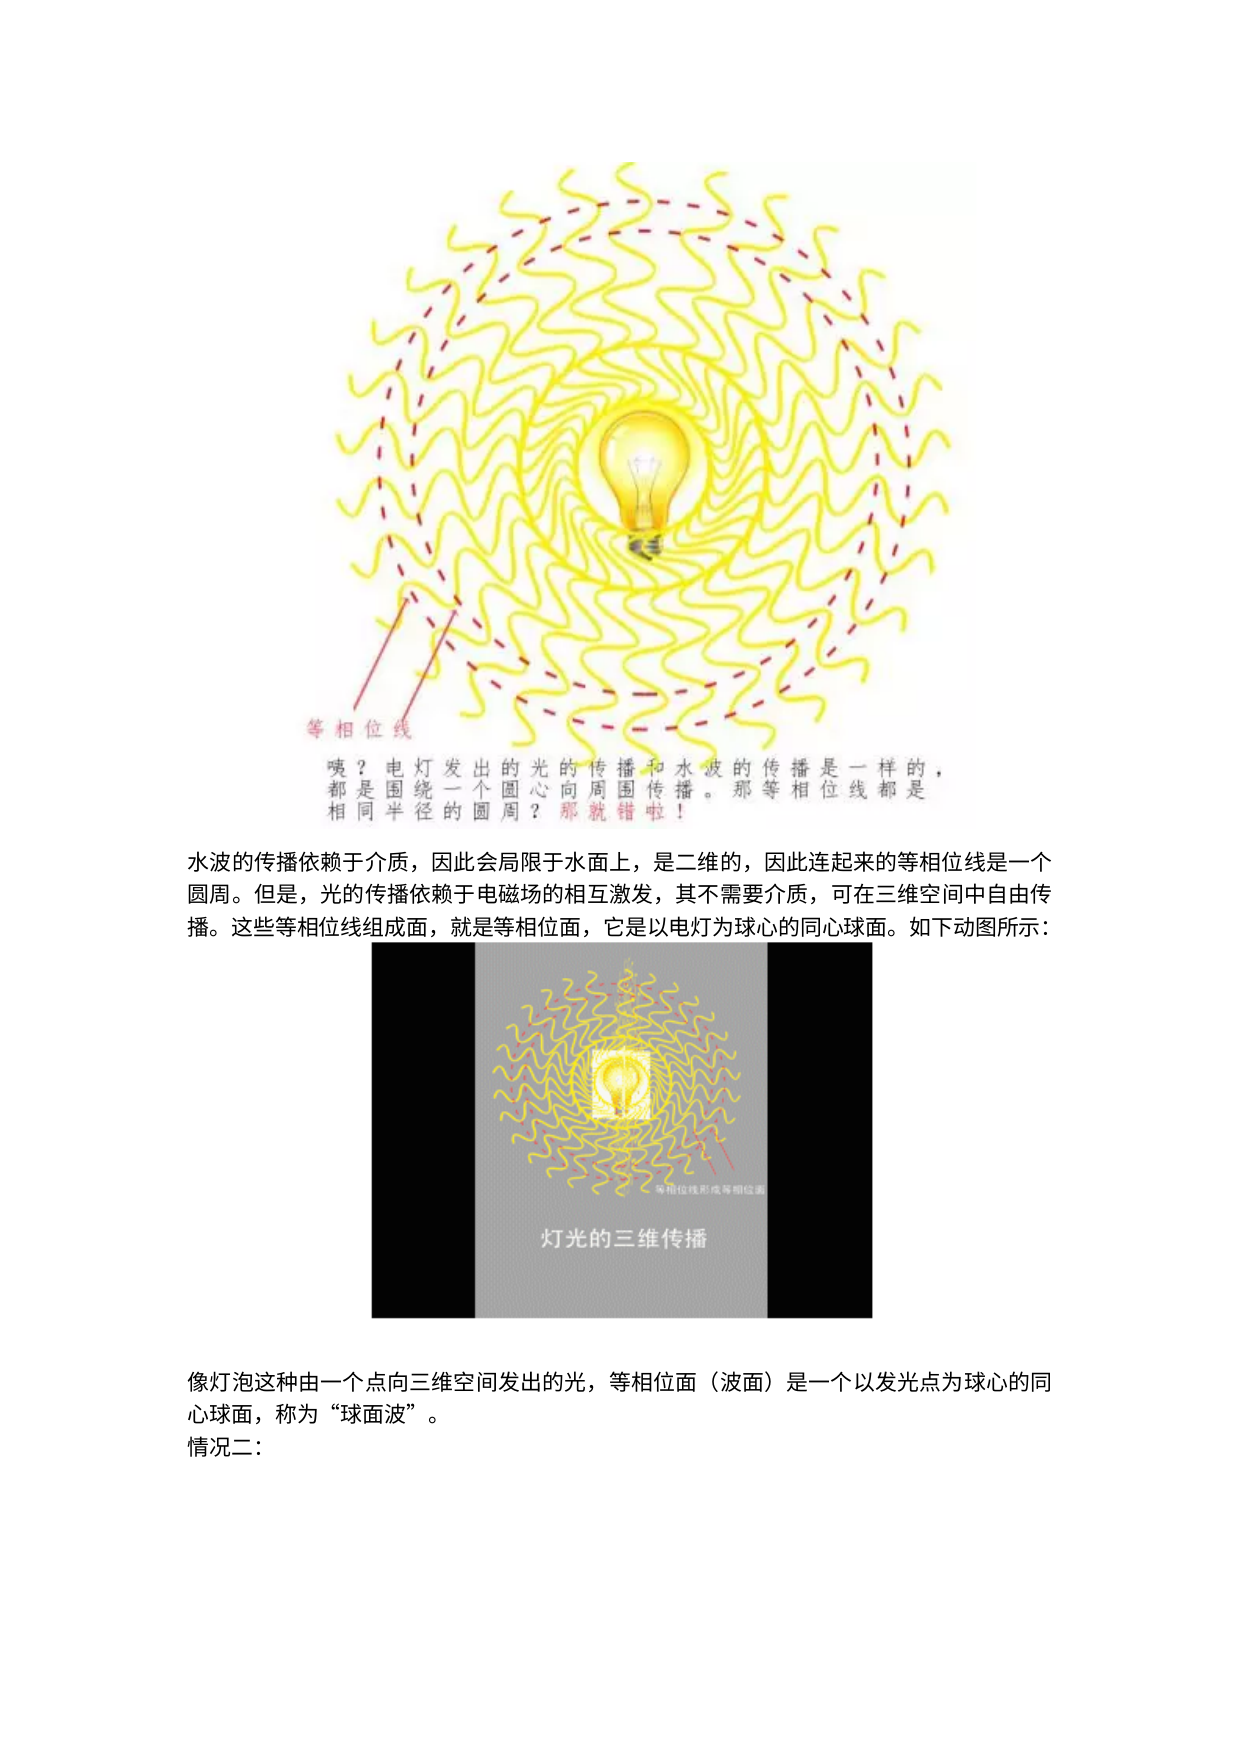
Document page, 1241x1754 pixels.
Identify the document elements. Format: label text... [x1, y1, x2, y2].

text 水波的传播依赖于介质，因此会局限于水面上，是二维的，因此连起来的等相位线是一个圆周。但是，光的传播依赖于电磁场的相互激发，其不需要介质，可在三维空间中自由传播。这些等相位线组成面，就是等相位面，它是以电灯为球心的同心球面。如下动图所示： [187, 844, 1053, 942]
text 情况二： [187, 1429, 1053, 1462]
picture [263, 162, 977, 829]
picture [358, 942, 882, 1320]
text 像灯泡这种由一个点向三维空间发出的光，等相位面（波面）是一个以发光点为球心的同心球面，称为“球面波”。 [187, 1364, 1053, 1429]
